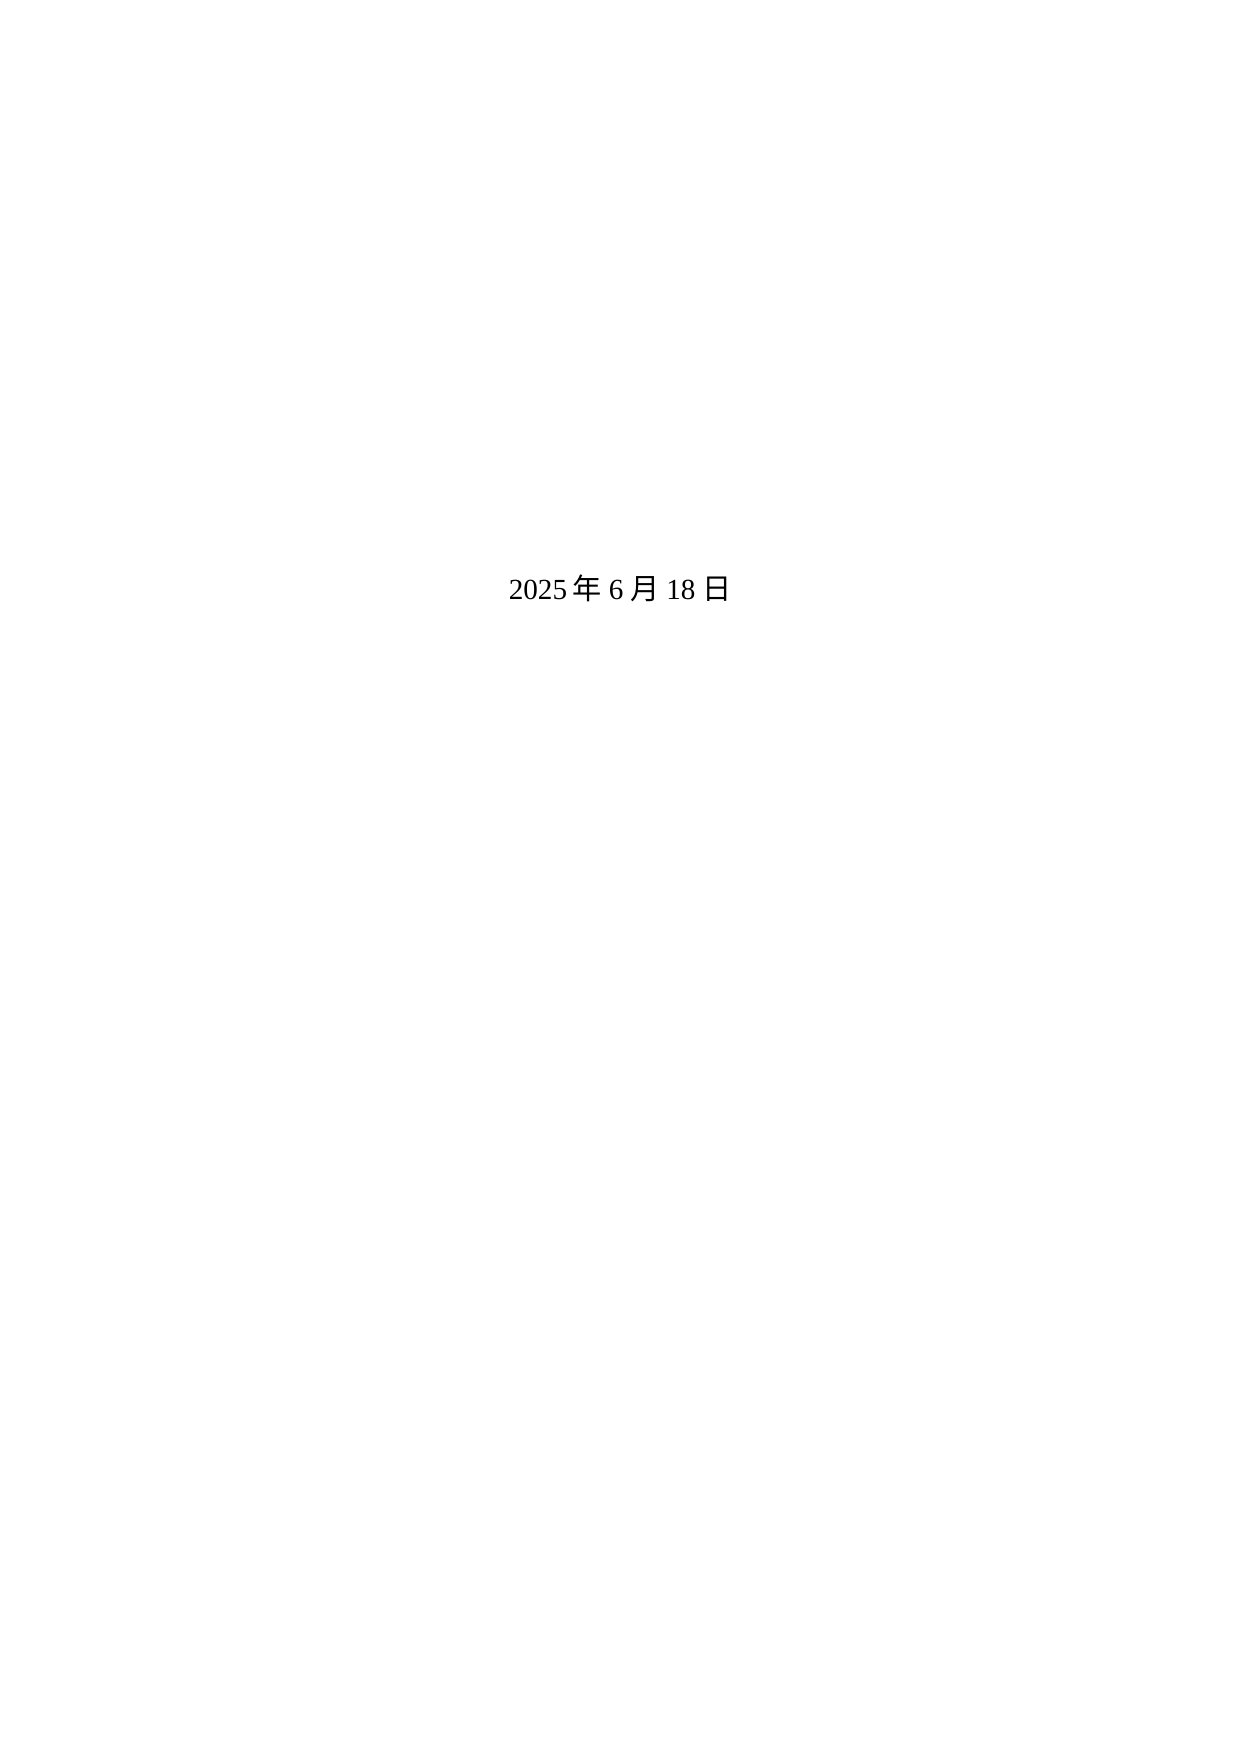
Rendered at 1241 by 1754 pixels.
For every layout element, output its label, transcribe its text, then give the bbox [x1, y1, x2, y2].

text 2025年 6 月 18 日 [183, 554, 1057, 619]
